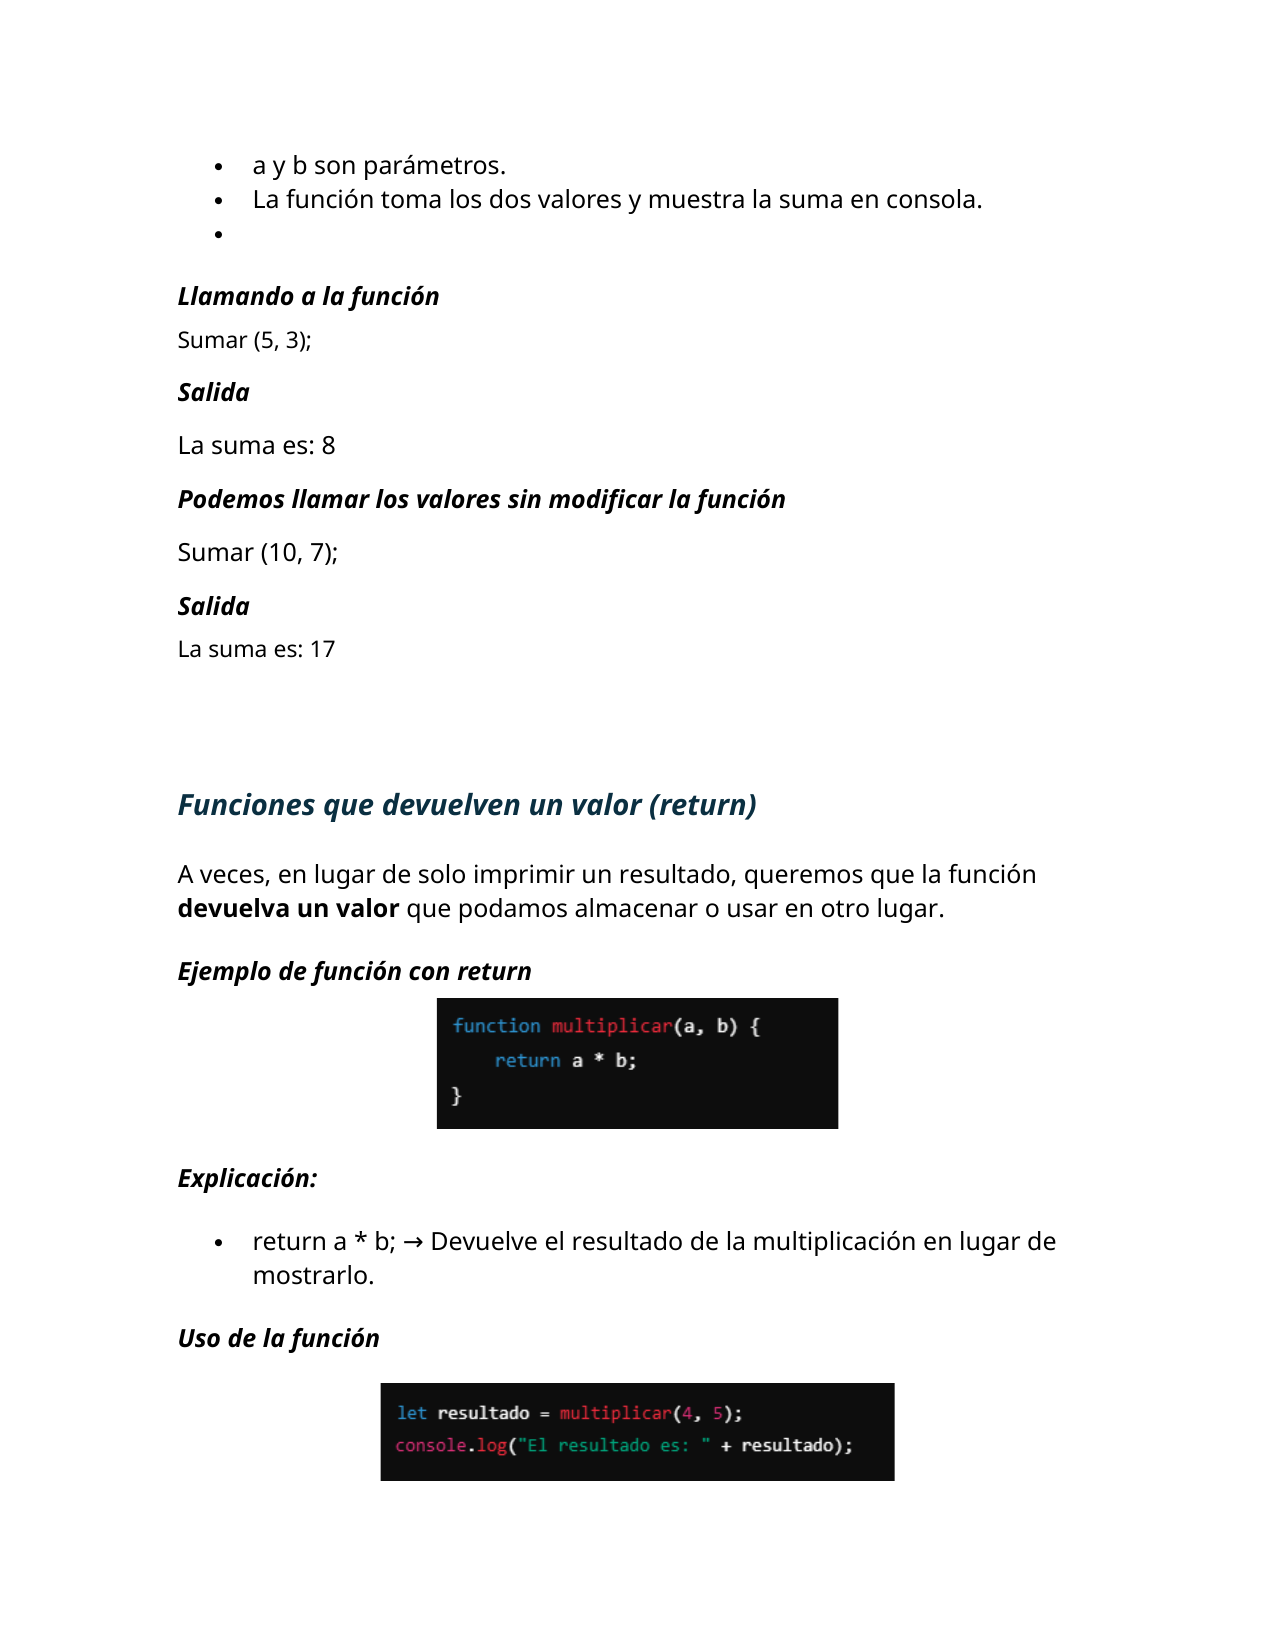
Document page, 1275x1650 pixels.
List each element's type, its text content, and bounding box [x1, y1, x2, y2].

text Sumar (10, 7); [177, 535, 1098, 569]
subtitle Salida [177, 588, 1098, 622]
text A veces, en lugar de solo imprimir un resultado, queremos que la función devuelva un valor que podamos almacenar o usar en otro lugar. [177, 857, 1098, 925]
subtitle Llamando a la función [177, 279, 1098, 313]
list La función toma los dos valores y muestra la suma en consola. [215, 182, 1098, 216]
text La suma es: 17 [177, 633, 1098, 664]
text Podemos llamar los valores sin modificar la función [177, 481, 1098, 515]
text Salida [177, 374, 1098, 408]
subtitle Funciones que devuelven un valor (return) [177, 784, 1098, 824]
picture [380, 1383, 895, 1481]
list return a * b; → Devuelve el resultado de la multiplicación en lugar de mostrarlo. [215, 1223, 1098, 1292]
list a y b son parámetros. [215, 148, 1098, 182]
text Sumar (5, 3); [177, 324, 1098, 355]
picture [436, 998, 839, 1129]
text Uso de la función [177, 1321, 1098, 1355]
text La suma es: 8 [177, 428, 1098, 462]
subtitle Ejemplo de función con return [177, 954, 1098, 988]
text Explicación: [177, 1160, 1098, 1194]
